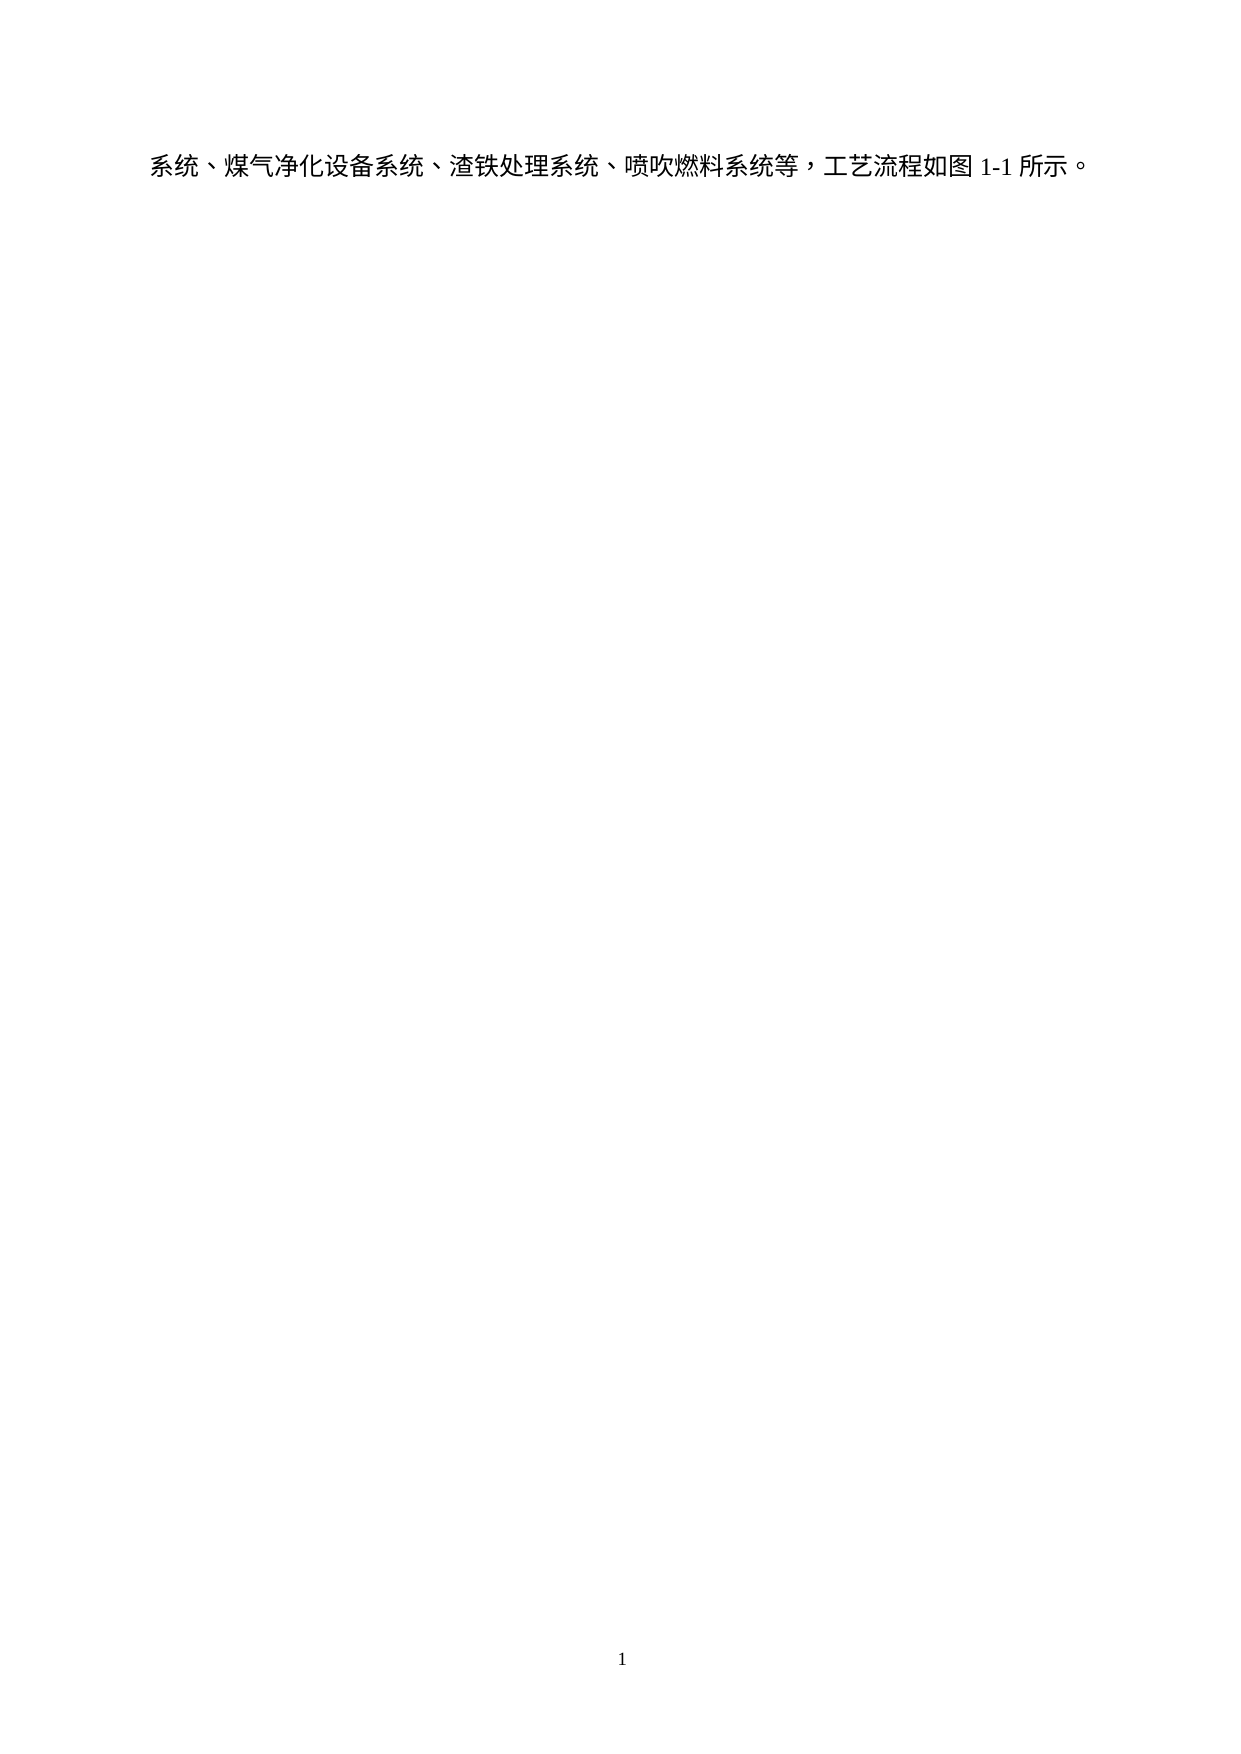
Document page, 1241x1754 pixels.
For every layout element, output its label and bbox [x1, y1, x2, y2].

text [149, 149, 1097, 183]
